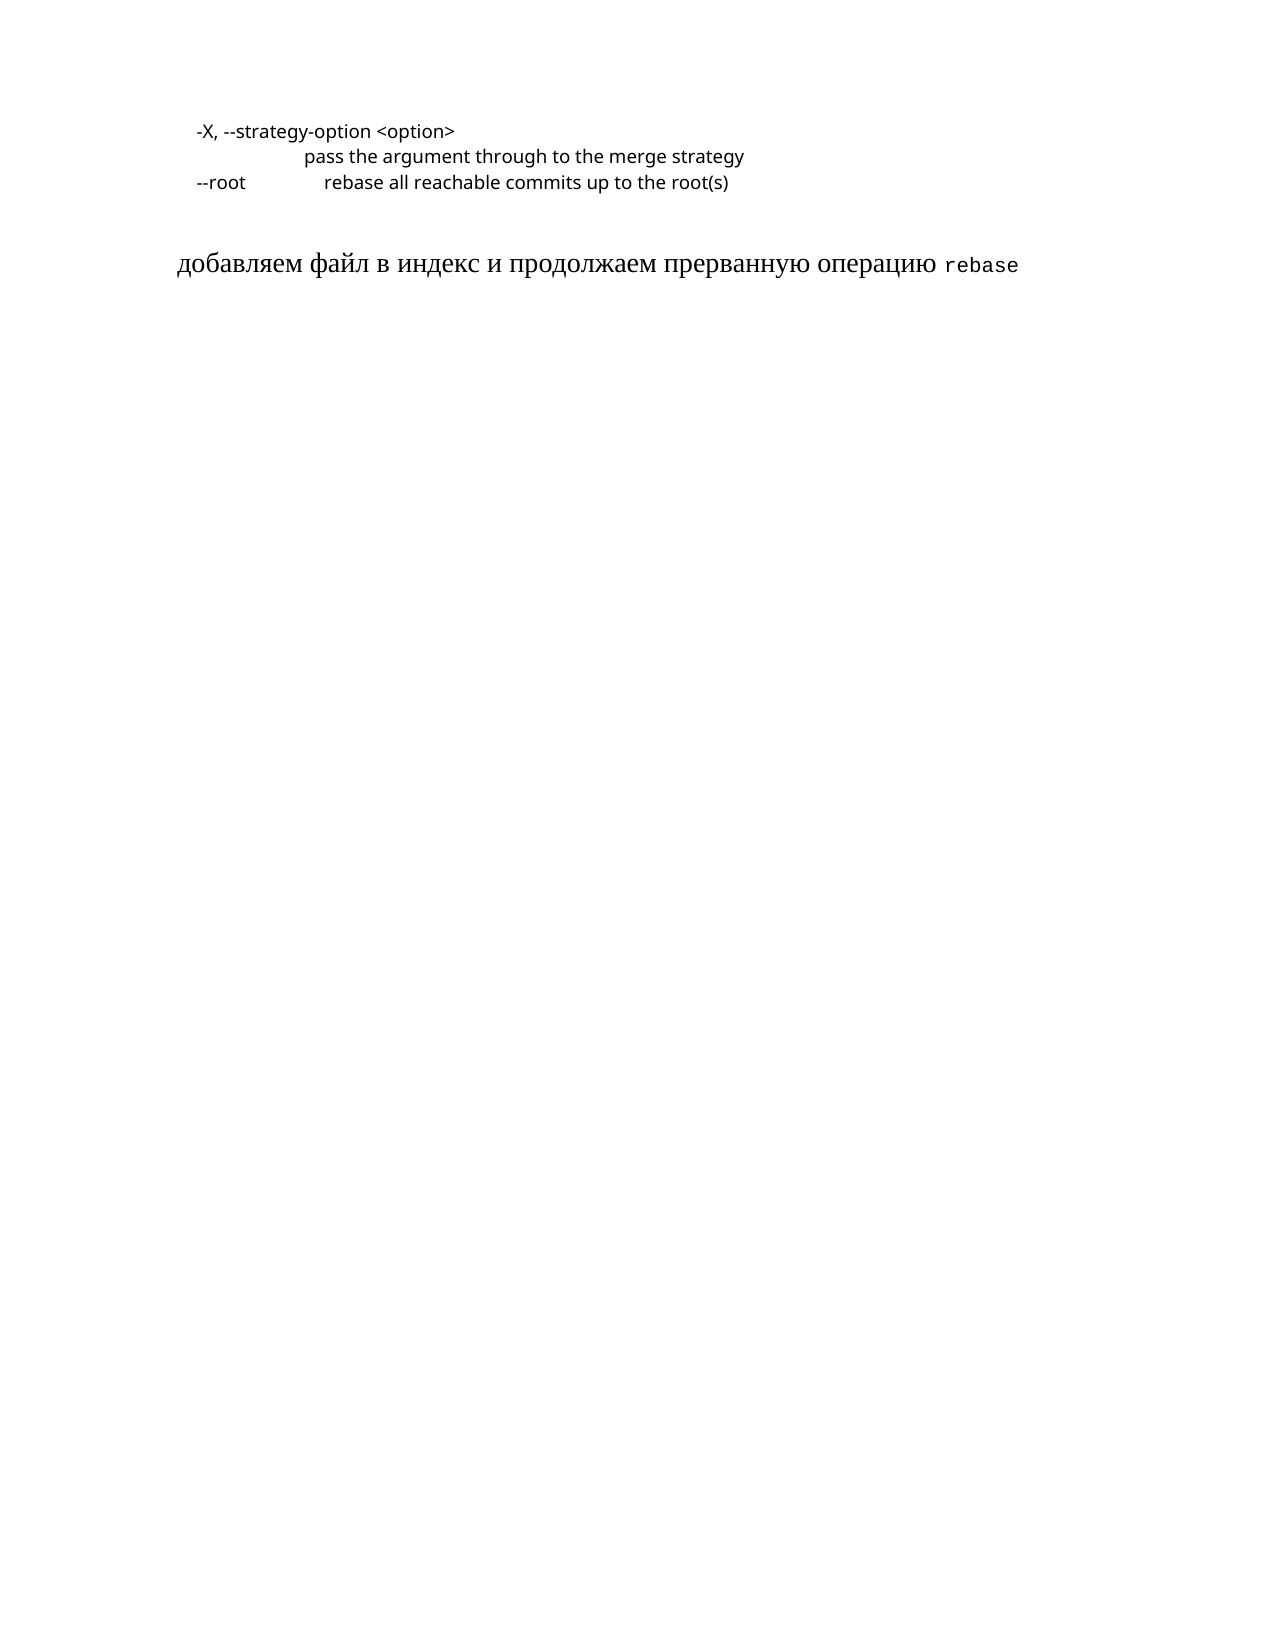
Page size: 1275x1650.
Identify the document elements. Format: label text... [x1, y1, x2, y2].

text pass the argument through to the merge strategy [177, 143, 1186, 169]
text --root rebase all reachable commits up to the root(s) [177, 169, 1186, 194]
text -X, --strategy-option <option> [177, 118, 1186, 143]
text добавляем файл в индекс и продолжаем прерванную операцию rebase [177, 246, 1186, 278]
